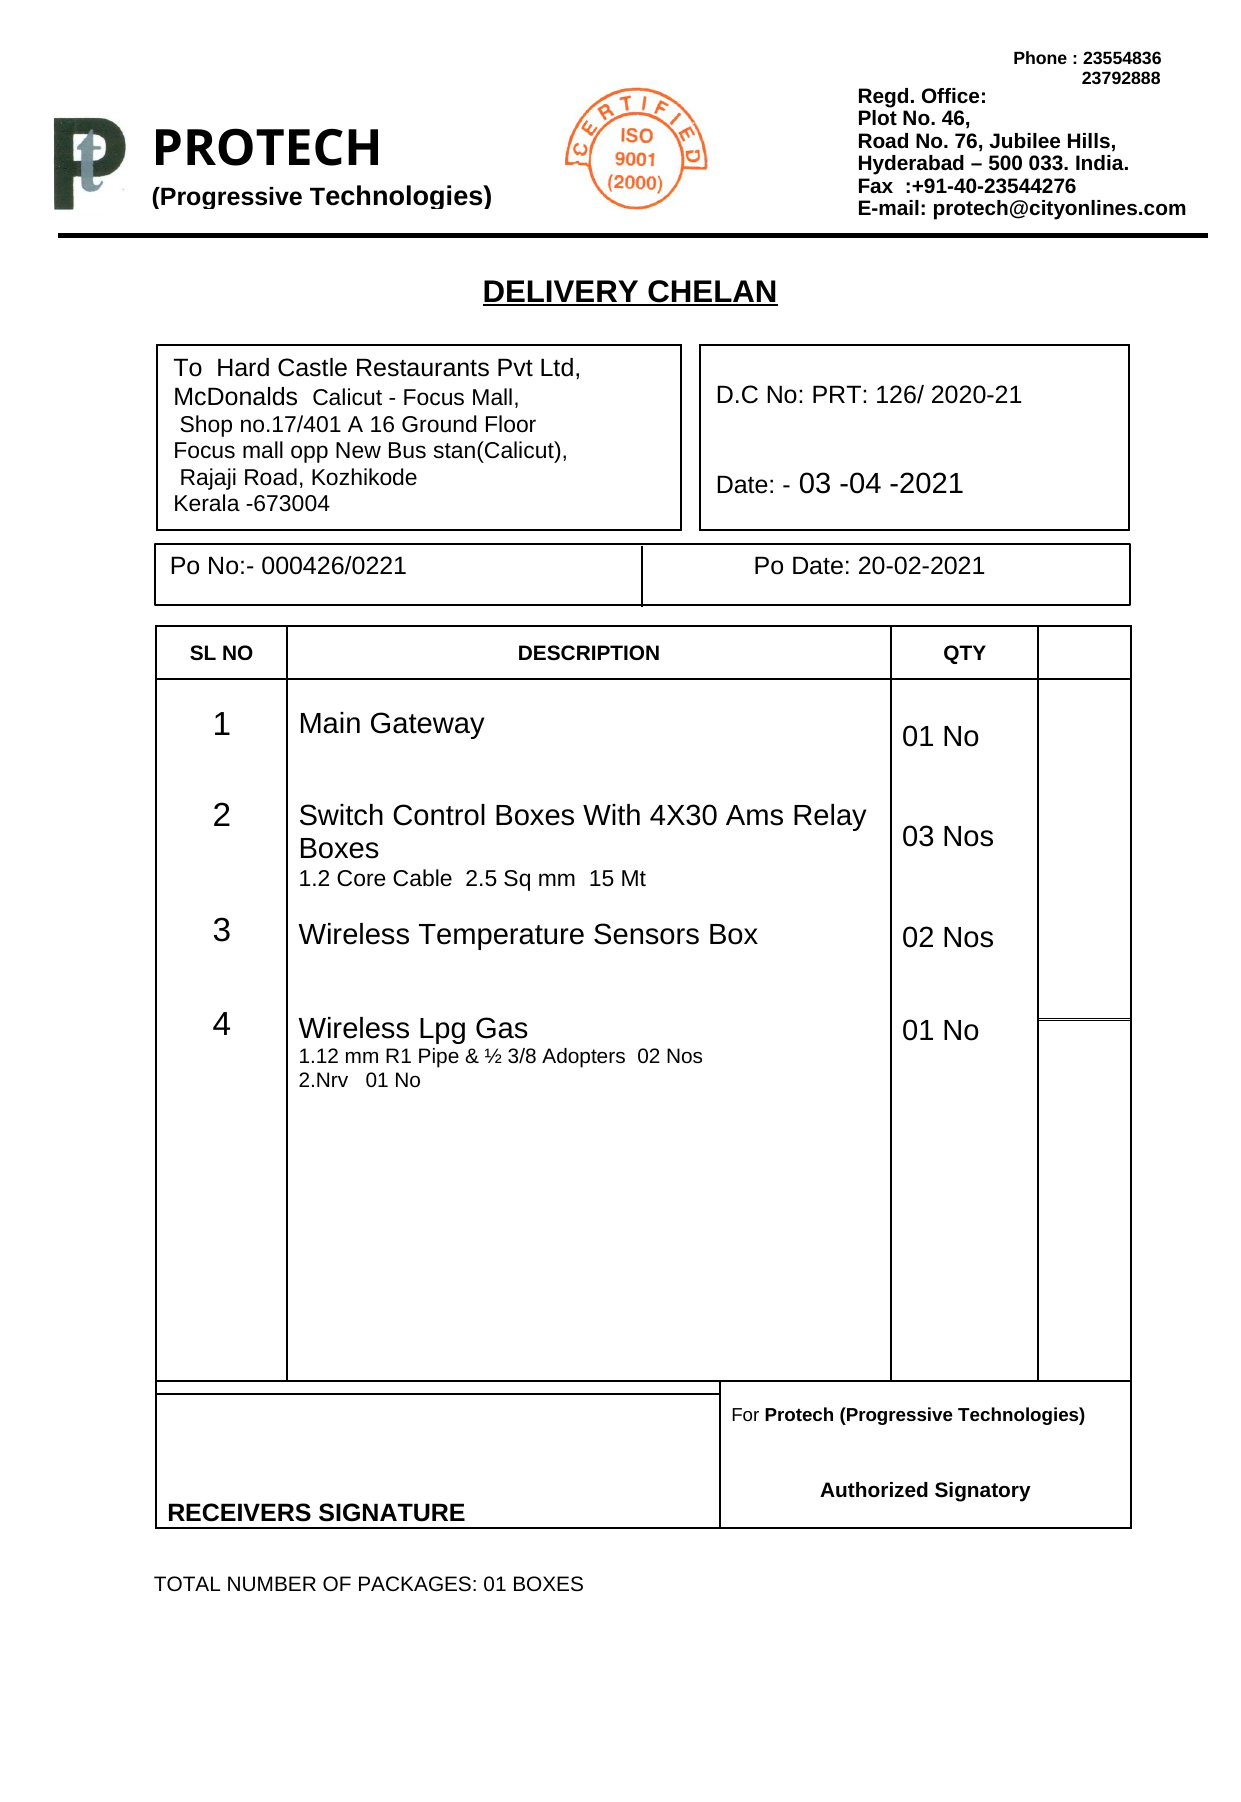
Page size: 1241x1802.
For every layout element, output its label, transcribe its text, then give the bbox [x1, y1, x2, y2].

table_header SL NO [157, 627, 286, 678]
table_header DESCRIPTION [288, 627, 890, 678]
table_cell [1039, 680, 1130, 1018]
table_header [1039, 627, 1130, 678]
table_cell Main Gateway Switch Control Boxes With 4X30 Ams Relay Boxes 1.2 Core Cable 2.5 Sq mm 15 Mt Wireless Temperature Sensors Box Wireless Lpg Gas 1.12 mm R1 Pipe & ½ 3/8 Adopters 02 Nos 2.Nrv 01 No [288, 680, 890, 1380]
table_cell For Protech (Progressive Technologies) Authorized Signatory [721, 1382, 1130, 1527]
table_cell RECEIVERS SIGNATURE [157, 1395, 719, 1527]
table_header QTY [892, 627, 1037, 678]
subtitle DELIVERY CHELAN [19, 273, 1240, 309]
table_cell 01 No 03 Nos 02 Nos 01 No [892, 680, 1037, 1380]
picture [53, 111, 129, 217]
text TOTAL NUMBER OF PACKAGES: 01 BOXES [113, 1572, 1240, 1596]
table_cell [157, 1382, 719, 1393]
table_cell [1039, 1021, 1130, 1380]
table_cell 1 2 3 4 [157, 680, 286, 1380]
picture [563, 75, 711, 211]
